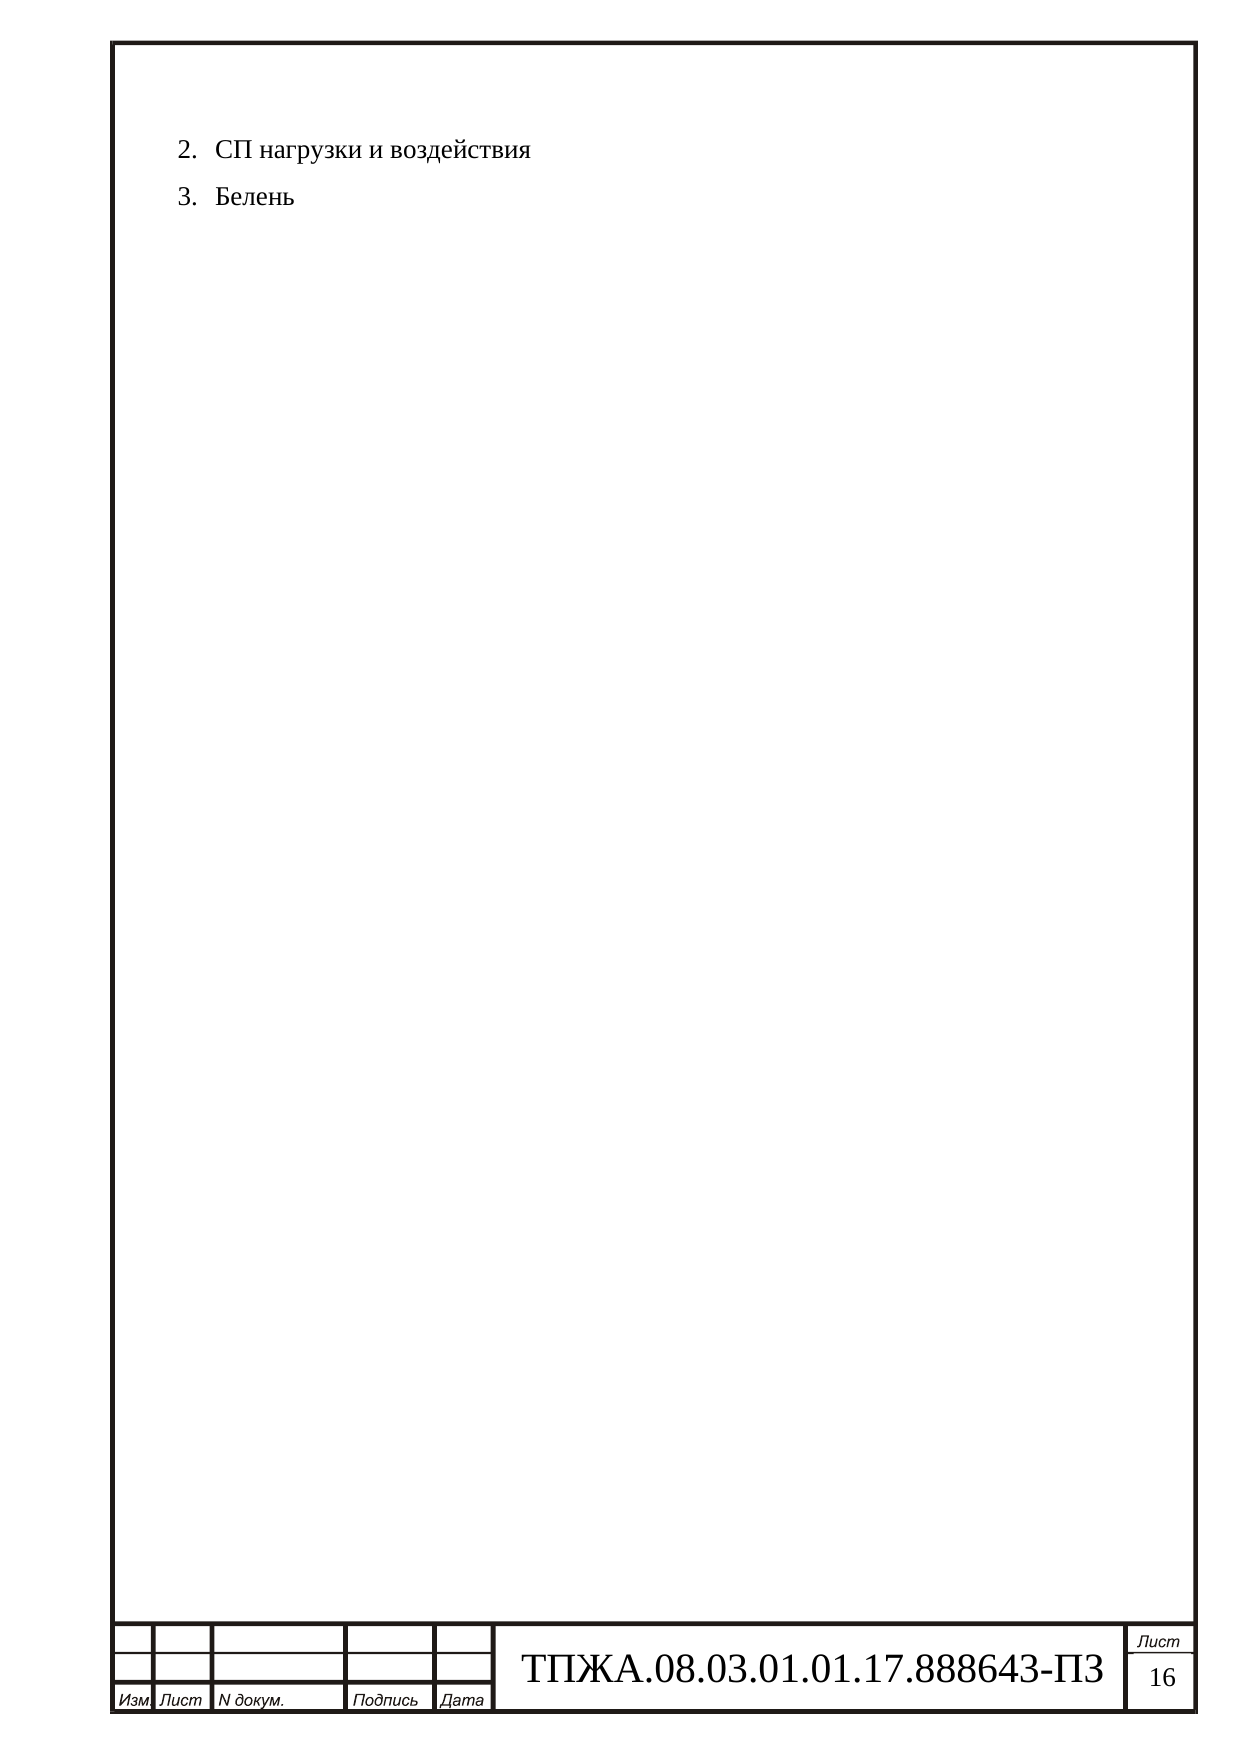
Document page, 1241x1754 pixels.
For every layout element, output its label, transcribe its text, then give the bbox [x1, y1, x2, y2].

list Белень [177, 179, 1063, 211]
list СП нагрузки и воздействия [177, 133, 1063, 164]
